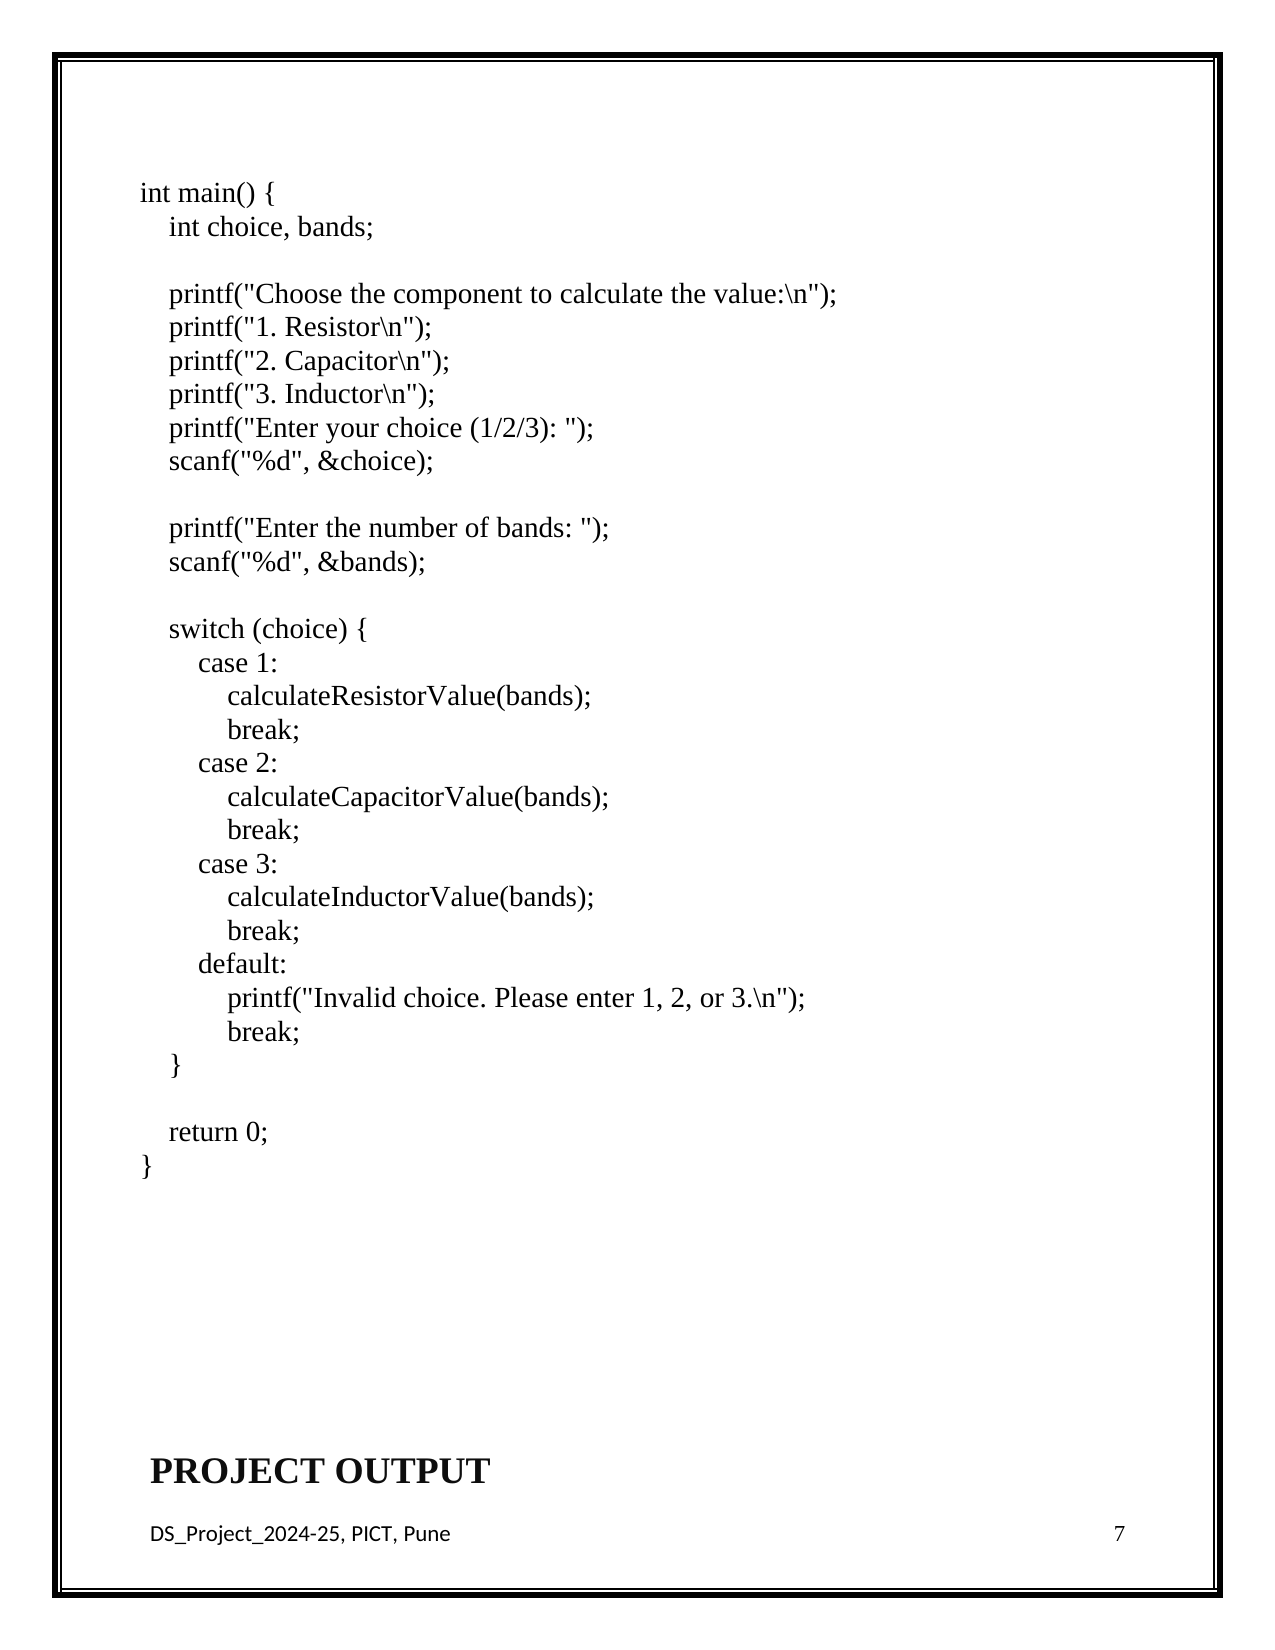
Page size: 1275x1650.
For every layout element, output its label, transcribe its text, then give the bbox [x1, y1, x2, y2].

text printf("Enter your choice (1/2/3): "); [139, 410, 1137, 443]
text scanf("%d", &bands); [139, 544, 1137, 578]
text break; [139, 913, 1137, 947]
text printf("Enter the number of bands: "); [139, 511, 1137, 544]
text calculateCapacitorValue(bands); [139, 779, 1137, 812]
text printf("Invalid choice. Please enter 1, 2, or 3.\n"); [139, 980, 1137, 1014]
subtitle PROJECT OUTPUT [150, 1449, 1137, 1492]
text int choice, bands; [139, 209, 1137, 242]
text printf("1. Resistor\n"); [139, 309, 1137, 343]
text case 1: [139, 645, 1137, 678]
text default: [139, 947, 1137, 980]
text break; [139, 1014, 1137, 1047]
text break; [139, 712, 1137, 745]
text break; [139, 812, 1137, 846]
text printf("2. Capacitor\n"); [139, 343, 1137, 376]
text } [139, 1047, 1137, 1081]
text } [139, 1148, 1137, 1181]
text int main() { [139, 175, 1137, 209]
text switch (choice) { [139, 611, 1137, 645]
text return 0; [139, 1114, 1137, 1148]
text printf("Choose the component to calculate the value:\n"); [139, 276, 1137, 309]
text case 3: [139, 846, 1137, 879]
text calculateResistorValue(bands); [139, 678, 1137, 712]
text calculateInductorValue(bands); [139, 879, 1137, 913]
text case 2: [139, 745, 1137, 779]
text scanf("%d", &choice); [139, 443, 1137, 477]
text printf("3. Inductor\n"); [139, 376, 1137, 410]
